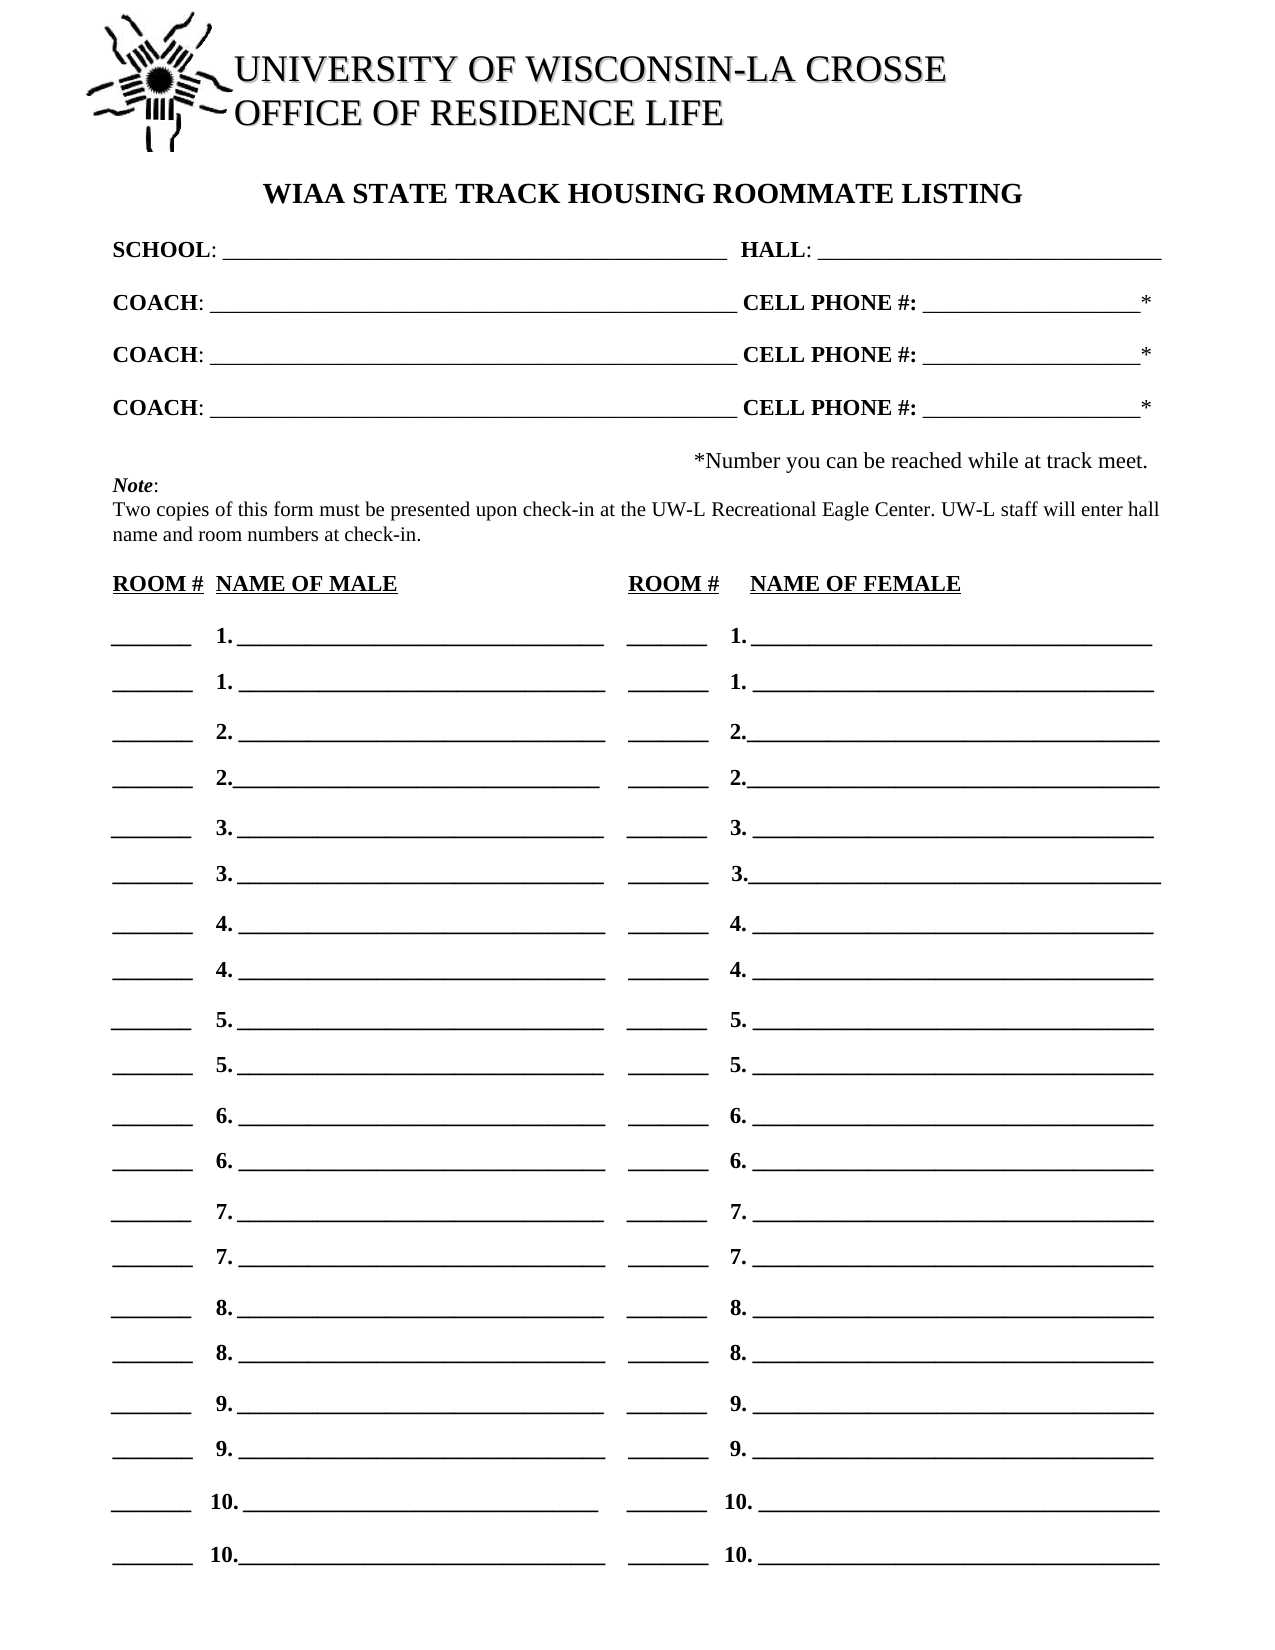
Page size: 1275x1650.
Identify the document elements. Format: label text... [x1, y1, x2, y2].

text _______ 1. ________________________________ _______ 1. ___________________________________ [112, 668, 1162, 694]
text _______ 10. _______________________________ _______ 10. ___________________________________ [112, 1488, 1162, 1514]
text COACH: ______________________________________________ CELL PHONE #: ___________________* [112, 394, 1162, 421]
text ROOM # NAME OF MALE ROOM # NAME OF FEMALE [112, 569, 1162, 596]
text _______ 4. ________________________________ _______ 4. ___________________________________ [112, 956, 1162, 982]
text _______ 7. ________________________________ _______ 7. ___________________________________ [112, 1243, 1162, 1270]
text _______ 3. ________________________________ _______ 3.____________________________________ [112, 860, 1162, 886]
text _______ 10.________________________________ _______ 10. ___________________________________ [112, 1541, 1162, 1567]
text _______ 2.________________________________ _______ 2.____________________________________ [112, 764, 1162, 790]
text _______ 8. ________________________________ _______ 8. ___________________________________ [112, 1294, 1162, 1320]
text Two copies of this form must be presented upon check-in at the UW-L Recreational Eagle Center. UW-L staff will enter hall name and room numbers at check-in. [112, 497, 1162, 546]
text _______ 9. ________________________________ _______ 9. ___________________________________ [112, 1435, 1162, 1462]
text Note: [112, 473, 1162, 497]
text _______ 6. ________________________________ _______ 6. ___________________________________ [112, 1102, 1162, 1128]
text _______ 2. ________________________________ _______ 2.____________________________________ [112, 718, 1162, 744]
text _______ 5. ________________________________ _______ 5. ___________________________________ [112, 1052, 1162, 1078]
text _______ 7. ________________________________ _______ 7. ___________________________________ [112, 1198, 1162, 1224]
text _______ 6. ________________________________ _______ 6. ___________________________________ [112, 1147, 1162, 1174]
text WIAA STATE TRACK HOUSING ROOMMATE LISTING [187, 176, 1162, 210]
text _______ 1. ________________________________ _______ 1. ___________________________________ [112, 622, 1162, 649]
text UNIVERSITY OF WISCONSIN-LA CROSSE [112, 47, 1162, 90]
text COACH: ______________________________________________ CELL PHONE #: ___________________* [112, 342, 1162, 368]
text SCHOOL: ____________________________________________ HALL: ______________________________ [112, 236, 1162, 262]
text _______ 3. ________________________________ _______ 3. ___________________________________ [112, 814, 1162, 841]
text _______ 8. ________________________________ _______ 8. ___________________________________ [112, 1339, 1162, 1366]
text _______ 9. ________________________________ _______ 9. ___________________________________ [112, 1390, 1162, 1416]
text *Number you can be reached while at track meet. [112, 447, 1162, 473]
text _______ 4. ________________________________ _______ 4. ___________________________________ [112, 910, 1162, 936]
text COACH: ______________________________________________ CELL PHONE #: ___________________* [112, 289, 1162, 315]
text OFFICE OF RESIDENCE LIFE [112, 90, 1162, 133]
text _______ 5. ________________________________ _______ 5. ___________________________________ [112, 1006, 1162, 1032]
